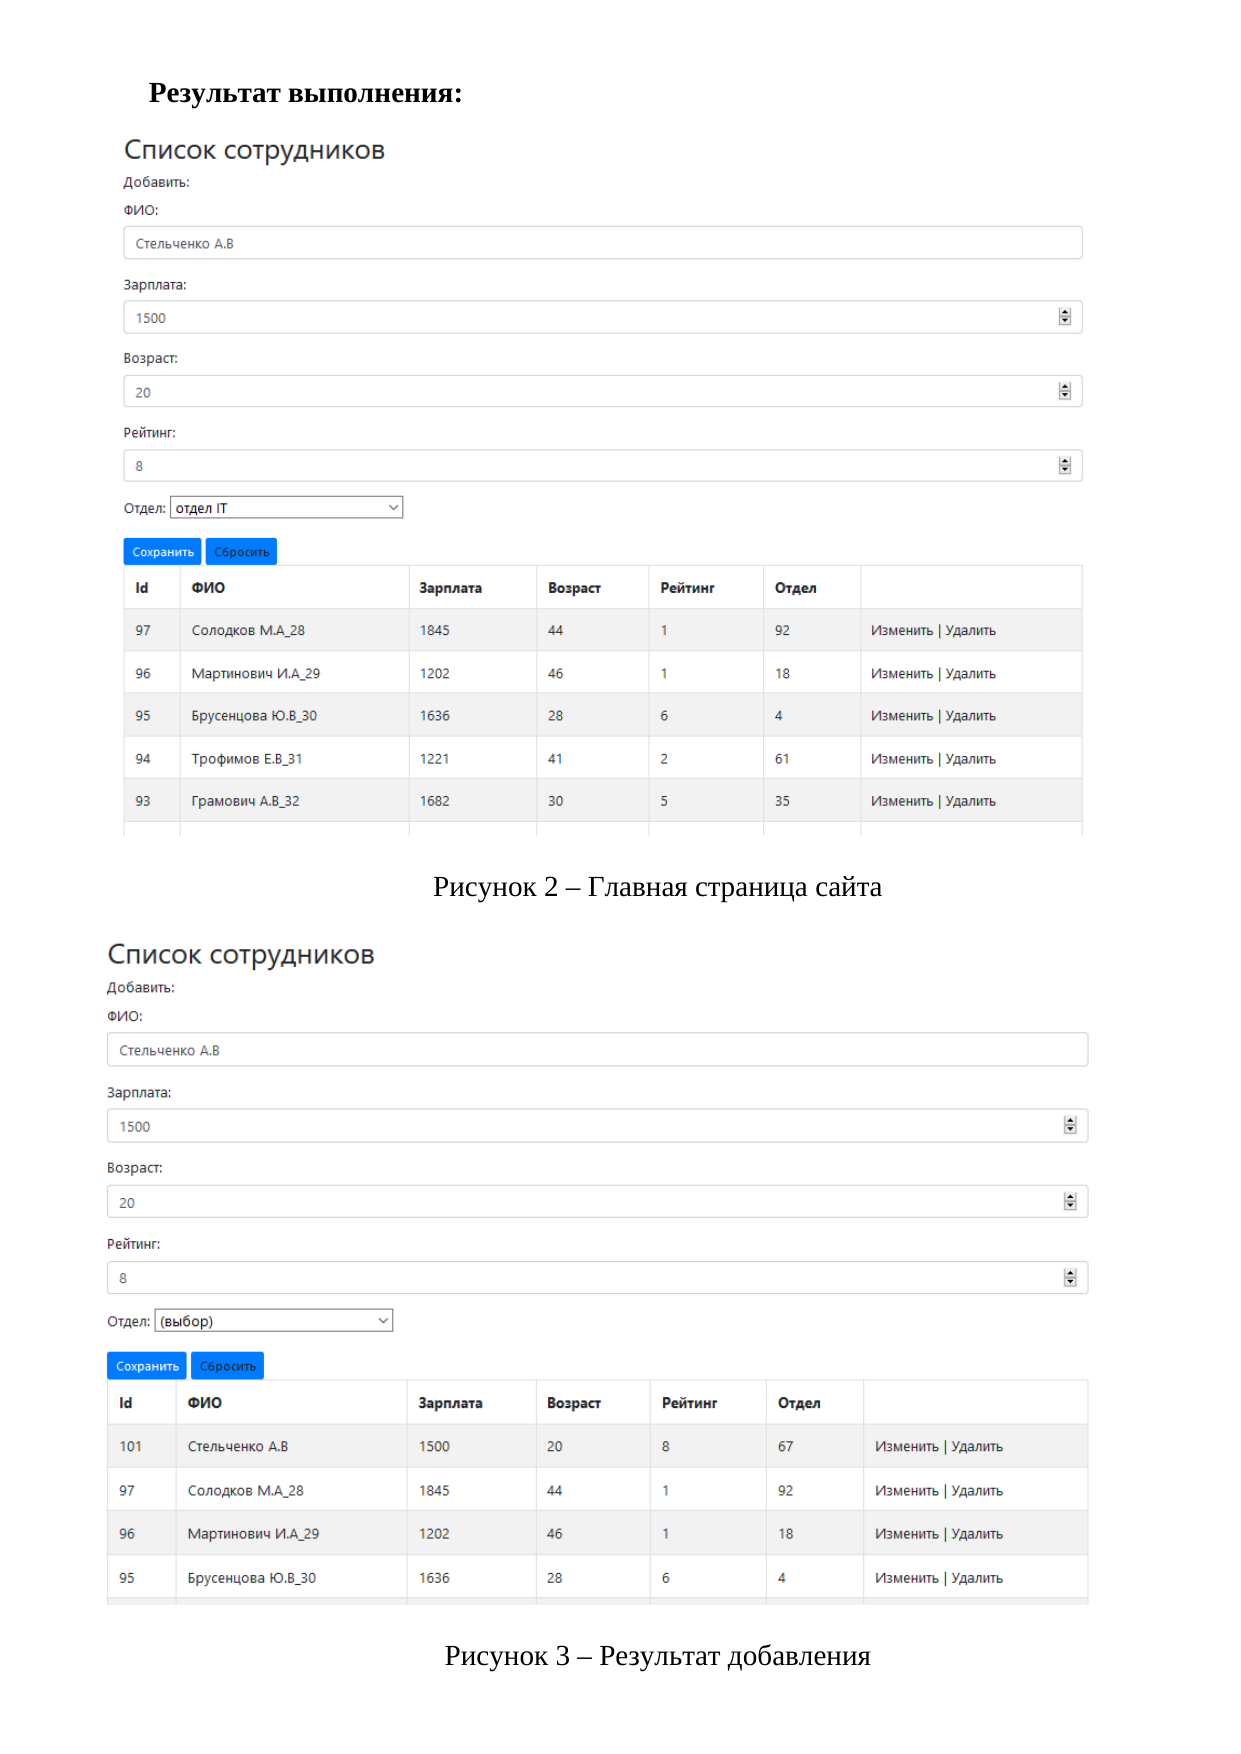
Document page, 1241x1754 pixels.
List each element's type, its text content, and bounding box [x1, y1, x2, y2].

picture [75, 936, 1166, 1605]
list Рисунок 2 – Главная страница сайта [150, 869, 1165, 903]
picture [75, 134, 1166, 836]
text Результат выполнения: [75, 75, 1165, 108]
list Рисунок 3 – Результат добавления [150, 1638, 1165, 1672]
